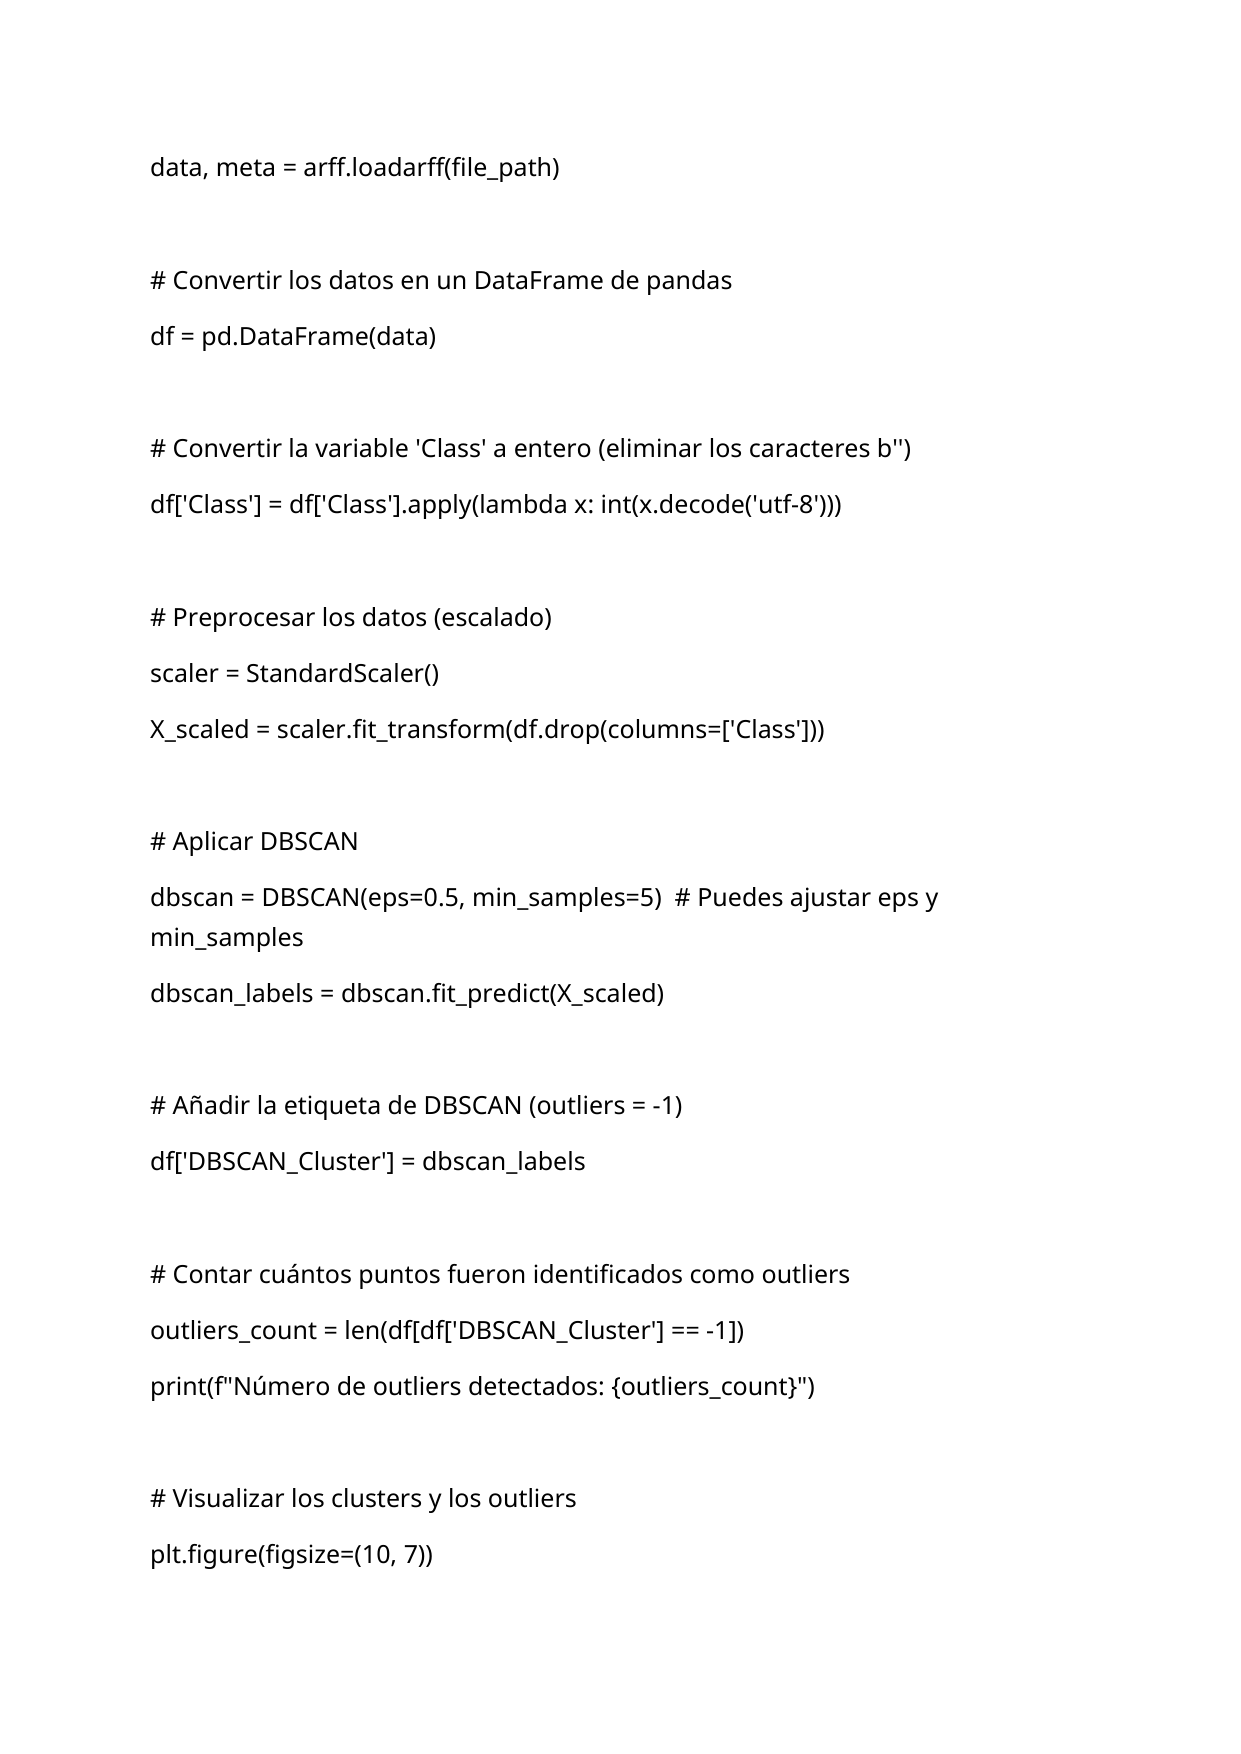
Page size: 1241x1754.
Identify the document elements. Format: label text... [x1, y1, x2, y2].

text print(f"Número de outliers detectados: {outliers_count}") [150, 1368, 1090, 1403]
text dbscan = DBSCAN(eps=0.5, min_samples=5) # Puedes ajustar eps y min_samples [150, 880, 1090, 953]
text plt.figure(figsize=(10, 7)) [150, 1537, 1090, 1571]
text # Aplicar DBSCAN [150, 824, 1090, 858]
text # Añadir la etiqueta de DBSCAN (outliers = -1) [150, 1088, 1090, 1122]
text # Contar cuántos puntos fueron identificados como outliers [150, 1256, 1090, 1290]
text df['DBSCAN_Cluster'] = dbscan_labels [150, 1144, 1090, 1178]
text data, meta = arff.loadarff(file_path) [150, 150, 1090, 184]
text # Visualizar los clusters y los outliers [150, 1481, 1090, 1515]
text dbscan_labels = dbscan.fit_predict(X_scaled) [150, 976, 1090, 1009]
text outliers_count = len(df[df['DBSCAN_Cluster'] == -1]) [150, 1312, 1090, 1346]
text # Convertir los datos en un DataFrame de pandas [150, 262, 1090, 296]
text # Convertir la variable 'Class' a entero (eliminar los caracteres b'') [150, 431, 1090, 465]
text scaler = StandardScaler() [150, 655, 1090, 689]
text X_scaled = scaler.fit_transform(df.drop(columns=['Class'])) [150, 711, 1090, 746]
text # Preprocesar los datos (escalado) [150, 599, 1090, 633]
text df['Class'] = df['Class'].apply(lambda x: int(x.decode('utf-8'))) [150, 487, 1090, 521]
text df = pd.DataFrame(data) [150, 318, 1090, 352]
